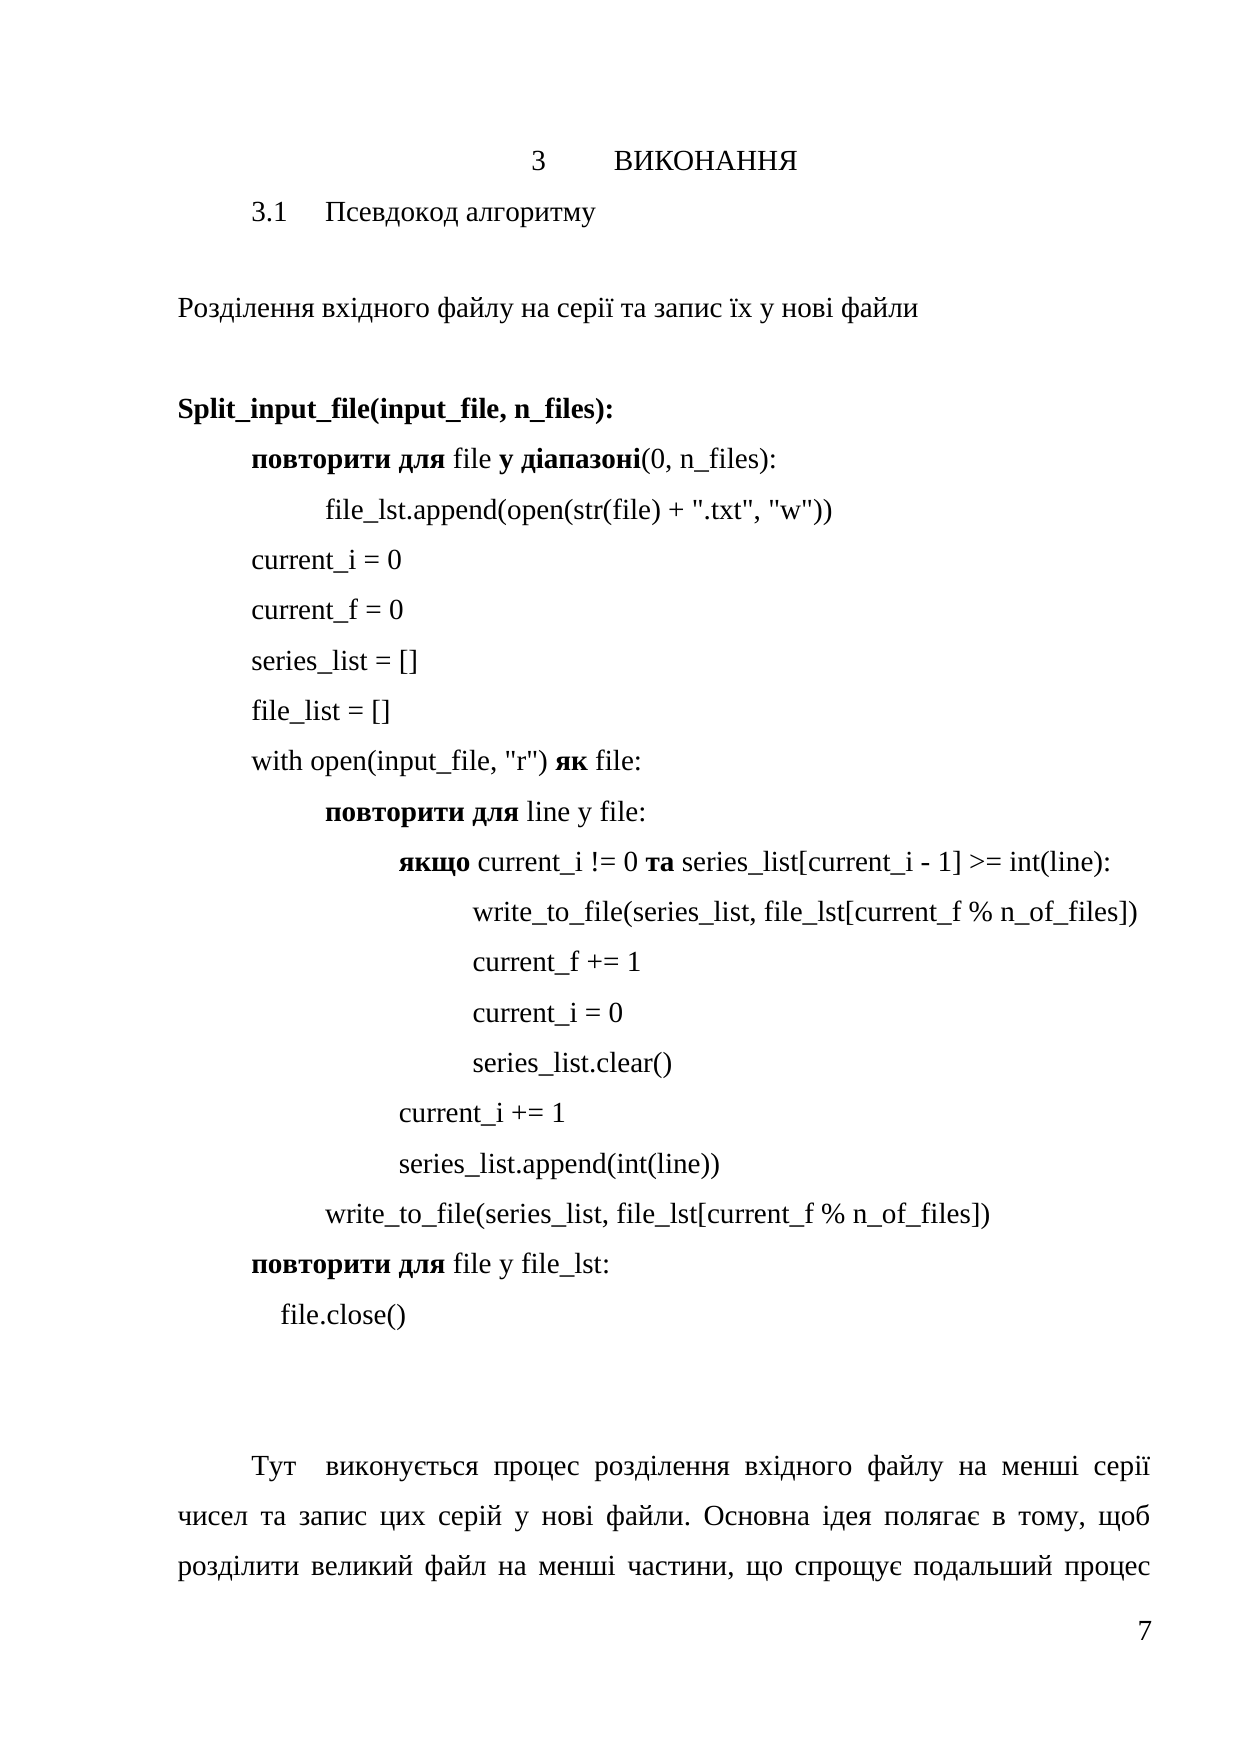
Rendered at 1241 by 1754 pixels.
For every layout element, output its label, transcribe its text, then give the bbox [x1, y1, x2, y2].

text повторити для line у file: [251, 794, 1152, 827]
text Розділення вхідного файлу на серії та запис їх у нові файли [177, 291, 1152, 324]
text повторити для file у file_lst: [177, 1246, 1152, 1280]
text Split_input_file(input_file, n_files): [177, 391, 1152, 425]
text повторити для file у діапазоні(0, n_files): [177, 441, 1152, 475]
text file_lst.append(open(str(file) + ".txt", "w")) [251, 492, 1152, 525]
subtitle Псевдокод алгоритму [177, 194, 1152, 228]
text якщо current_i != 0 та series_list[current_i - 1] >= int(line): [324, 844, 1152, 877]
text current_i += 1 [177, 1096, 1152, 1129]
text current_i = 0 [177, 542, 1152, 576]
text current_i = 0 [177, 995, 1152, 1028]
subtitle Виконання [177, 143, 1152, 177]
text series_list = [] file_list = [] [251, 643, 1152, 727]
text write_to_file(series_list, file_lst[current_f % n_of_files]) [177, 894, 1152, 928]
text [177, 1448, 1152, 1582]
text with open(input_file, "r") як file: [177, 743, 1152, 777]
text current_f += 1 [177, 944, 1152, 978]
text current_f = 0 [177, 592, 1152, 626]
text file.close() [177, 1297, 1152, 1330]
text series_list.clear() [177, 1045, 1152, 1079]
text series_list.append(int(line)) [177, 1146, 1152, 1179]
text write_to_file(series_list, file_lst[current_f % n_of_files]) [177, 1196, 1152, 1230]
